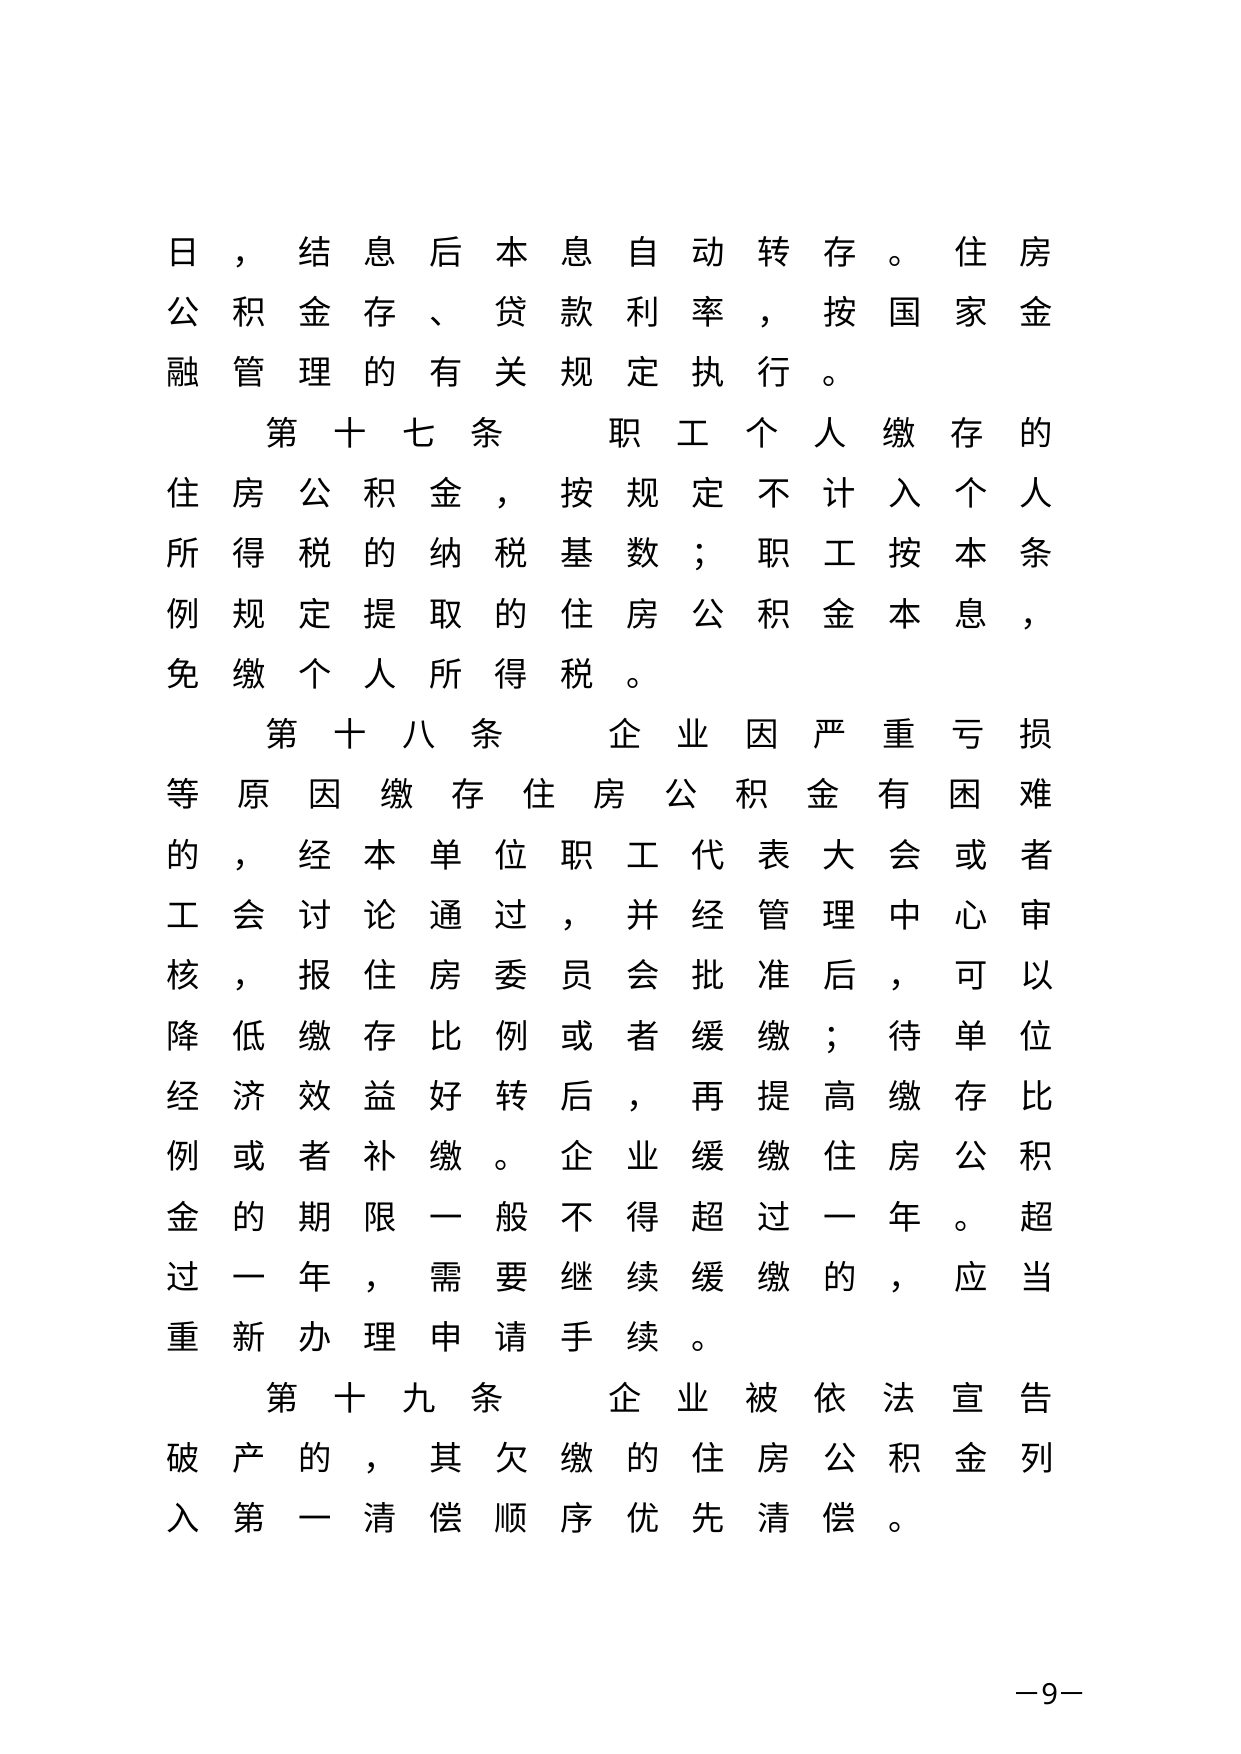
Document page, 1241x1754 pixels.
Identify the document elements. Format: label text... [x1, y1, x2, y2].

text 第十八条 企业因严重亏损等原因缴存住房公积金有困难的，经本单位职工代表大会或者工会讨论通过，并经管理中心审核，报住房委员会批准后，可以降低缴存比例或者缓缴；待单位经济效益好转后，再提高缴存比例或者补缴。企业缓缴住房公积金的期限一般不得超过一年。超过一年，需要继续缓缴的，应当重新办理申请手续。 [167, 702, 1085, 1365]
text 第十九条 企业被依法宣告破产的，其欠缴的住房公积金列入第一清偿顺序优先清偿。 [167, 1365, 1085, 1546]
text 第十七条 职工个人缴存的住房公积金，按规定不计入个人所得税的纳税基数；职工按本条例规定提取的住房公积金本息，免缴个人所得税。 [167, 400, 1085, 702]
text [167, 219, 1085, 400]
